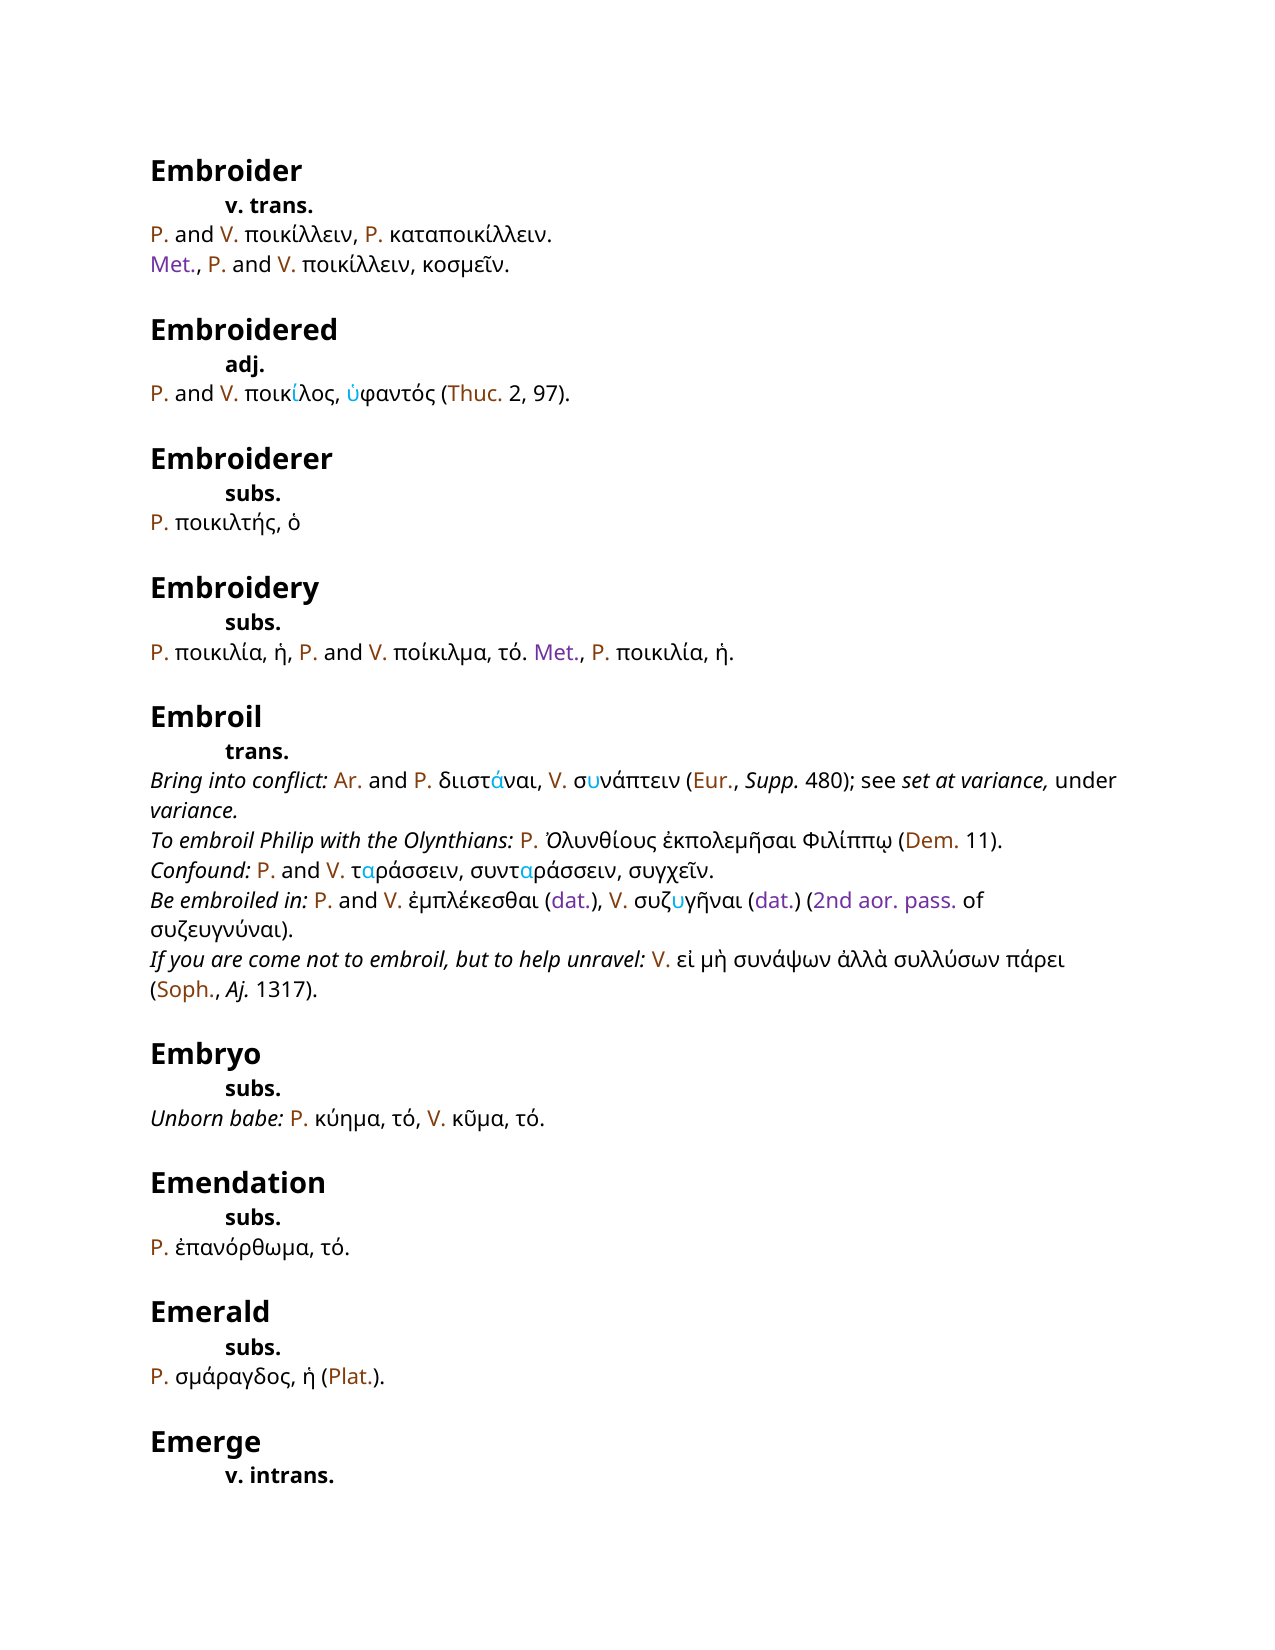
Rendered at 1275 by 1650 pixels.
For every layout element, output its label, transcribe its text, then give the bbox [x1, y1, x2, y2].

text Embryo subs. [150, 1034, 1125, 1103]
text Embroidered adj. [150, 309, 1125, 378]
text Embroidery subs. [150, 567, 1125, 636]
text P. and V. ποικίλος, ὑφαντός (Thuc. 2, 97). [150, 378, 1125, 408]
text Emerald subs. [150, 1292, 1125, 1361]
text Embroider v. trans. [150, 150, 1125, 219]
text Unborn babe: P. κύημα, τό, V. κῦμα, τό. [150, 1103, 1125, 1133]
text Emendation subs. [150, 1163, 1125, 1232]
text If you are come not to embroil, but to help unravel: V. εἰ μὴ συνάψων ἀλλὰ συλλύσων πάρει (Soph., Aj. 1317). [150, 944, 1125, 1004]
text Embroil trans. [150, 696, 1125, 766]
text Bring into conflict: Ar. and P. διιστάναι, V. συνάπτειν (Eur., Supp. 480); see set at variance, under variance. [150, 766, 1125, 825]
text P. ἐπανόρθωμα, τό. [150, 1232, 1125, 1262]
text Met., P. and V. ποικίλλειν, κοσμεῖν. [150, 249, 1125, 279]
text Emerge v. intrans. [150, 1421, 1125, 1490]
text Be embroiled in: P. and V. ἐμπλέκεσθαι (dat.), V. συζυγῆναι (dat.) (2nd aor. pass. of συζευγνύναι). [150, 885, 1125, 944]
text P. ποικιλτής, ὁ [150, 507, 1125, 537]
text Embroiderer subs. [150, 438, 1125, 507]
text Confound: P. and V. ταράσσειν, συνταράσσειν, συγχεῖν. [150, 855, 1125, 885]
text To embroil Philip with the Olynthians: P. Ὀλυνθίους ἐκπολεμῆσαι Φιλίππῳ (Dem. 11). [150, 825, 1125, 855]
text P. σμάραγδος, ἡ (Plat.). [150, 1361, 1125, 1391]
text P. ποικιλία, ἡ, P. and V. ποίκιλμα, τό. Met., P. ποικιλία, ἡ. [150, 636, 1125, 666]
text P. and V. ποικίλλειν, P. καταποικίλλειν. [150, 219, 1125, 249]
